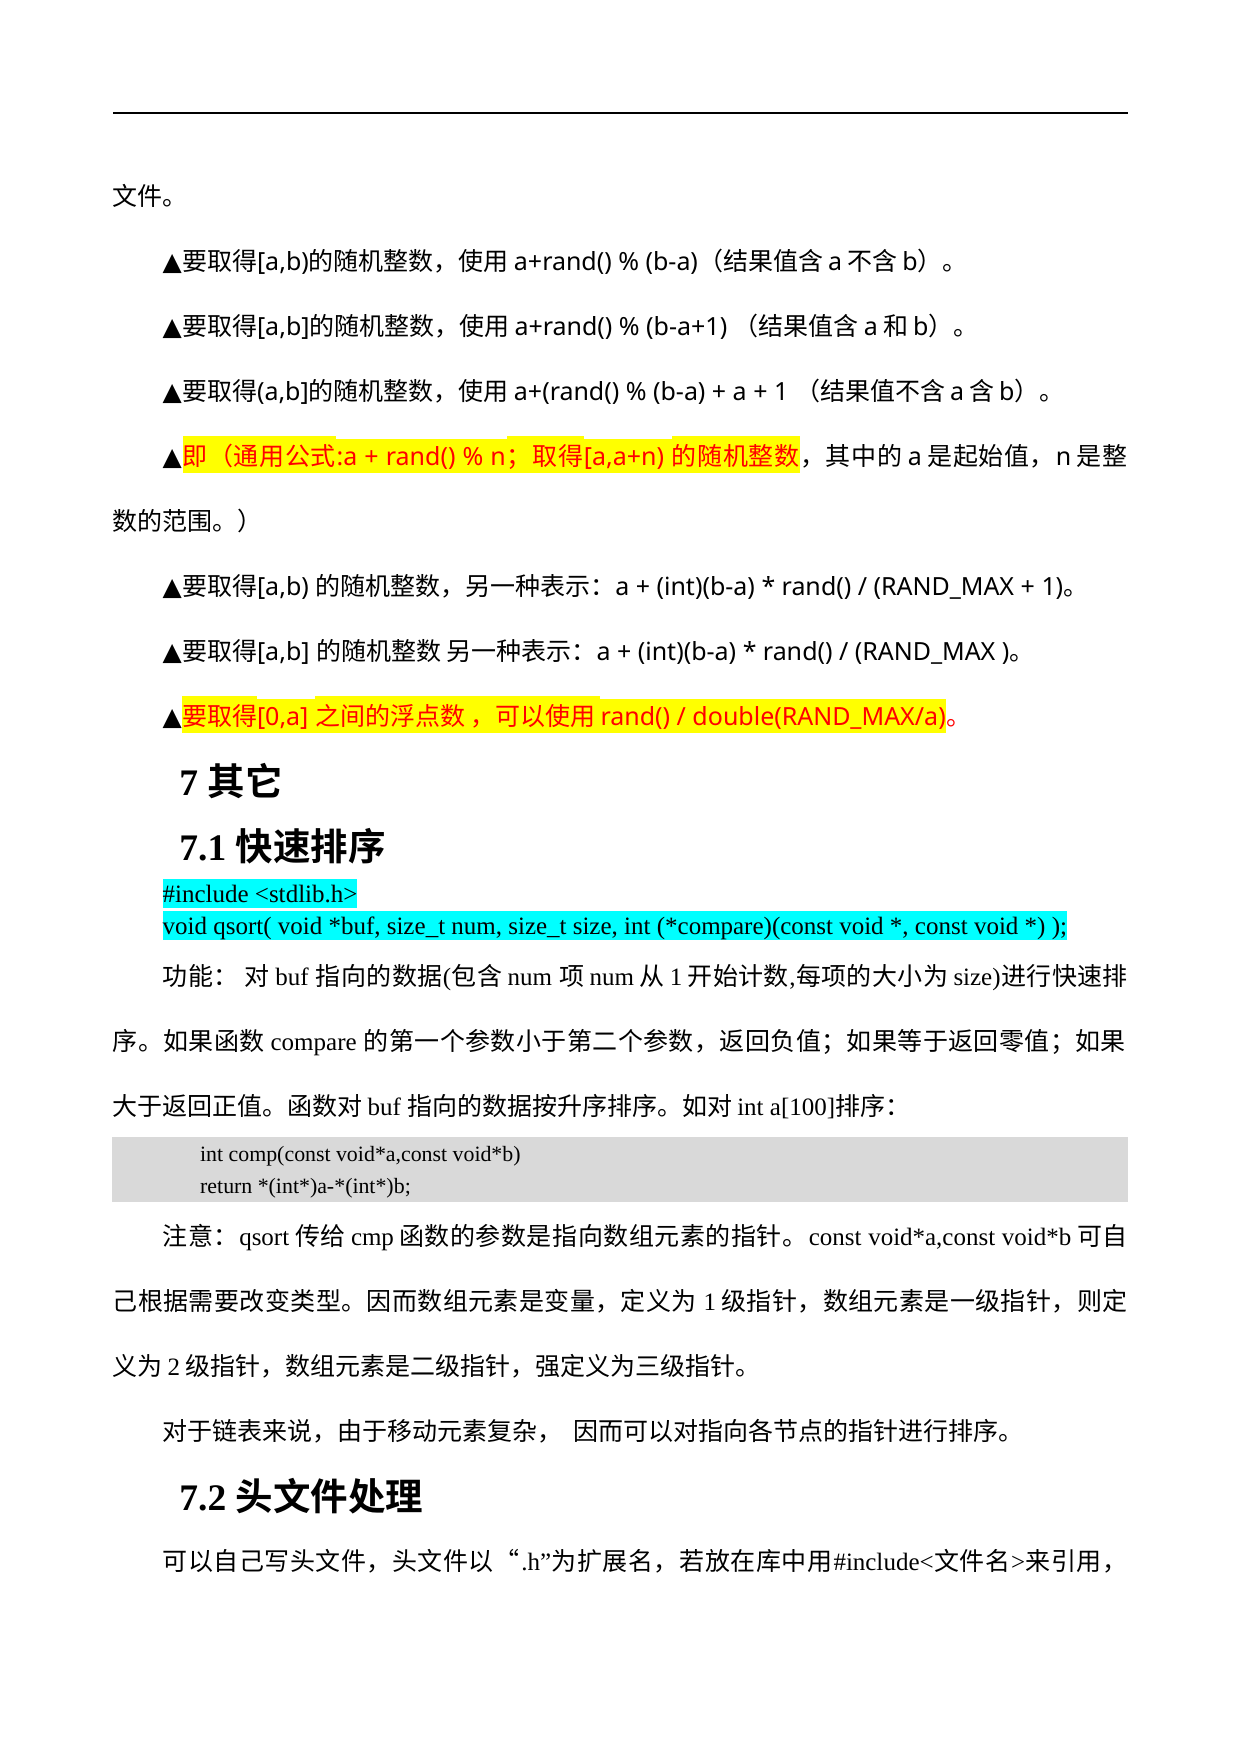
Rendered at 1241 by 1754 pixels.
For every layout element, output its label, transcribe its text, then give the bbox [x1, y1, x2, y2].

subtitle 7.2 头文件处理 [112, 1462, 1128, 1527]
text 注意：qsort传给cmp函数的参数是指向数组元素的指针。const void*a,const void*b可自己根据需要改变类型。因而数组元素是变量，定义为 1级指针，数组元素是一级指针，则定义为2级指针，数组元素是二级指针，强定义为三级指针。 [112, 1202, 1128, 1397]
text ▲要取得[a,b) 的随机整数，另一种表示：a + (int)(b-a) * rand() / (RAND_MAX + 1)。 [112, 552, 1128, 617]
subtitle 7 其它 [112, 747, 1128, 812]
text return *(int*)a-*(int*)b; [112, 1169, 1128, 1202]
text rand()产生0-最大范围RAND_MAX的随机数,若在调用rand()之前调用 srand（time(NULL)），则每次生成的随机数都不一样。调用time函数应当包含time.h头文件。 [112, 162, 1128, 227]
text #include <stdlib.h> [112, 877, 1128, 909]
text ▲要取得[0,a] 之间的浮点数 ，可以使用rand() / double(RAND_MAX/a)。 [112, 682, 1128, 747]
text 对于链表来说，由于移动元素复杂， 因而可以对指向各节点的指针进行排序。 [112, 1397, 1128, 1462]
text int comp(const void*a,const void*b) [112, 1137, 1128, 1169]
text ▲要取得[a,b)的随机整数，使用a+rand() % (b-a)（结果值含a不含b）。 [112, 227, 1128, 292]
subtitle 7.1 快速排序 [112, 812, 1128, 877]
text void qsort( void *buf, size_t num, size_t size, int (*compare)(const void *, const void *) ); [112, 909, 1128, 942]
text 功能： 对buf 指向的数据(包含num 项num从1开始计数,每项的大小为size)进行快速排序。如果函数compare 的第一个参数小于第二个参数，返回负值；如果等于返回零值；如果大于返回正值。函数对buf 指向的数据按升序排序。如对int a[100]排序： [112, 942, 1128, 1137]
text ▲要取得[a,b] 的随机整数 另一种表示：a + (int)(b-a) * rand() / (RAND_MAX )。 [112, 617, 1128, 682]
text ▲要取得(a,b]的随机整数，使用a+(rand() % (b-a) + a + 1 （结果值不含a含b）。 [112, 357, 1128, 422]
text ▲即（通用公式:a + rand() % n；取得[a,a+n) 的随机整数，其中的a是起始值，n是整数的范围。） [112, 422, 1128, 552]
text ▲要取得[a,b]的随机整数，使用a+rand() % (b-a+1) （结果值含a和b）。 [112, 292, 1128, 357]
